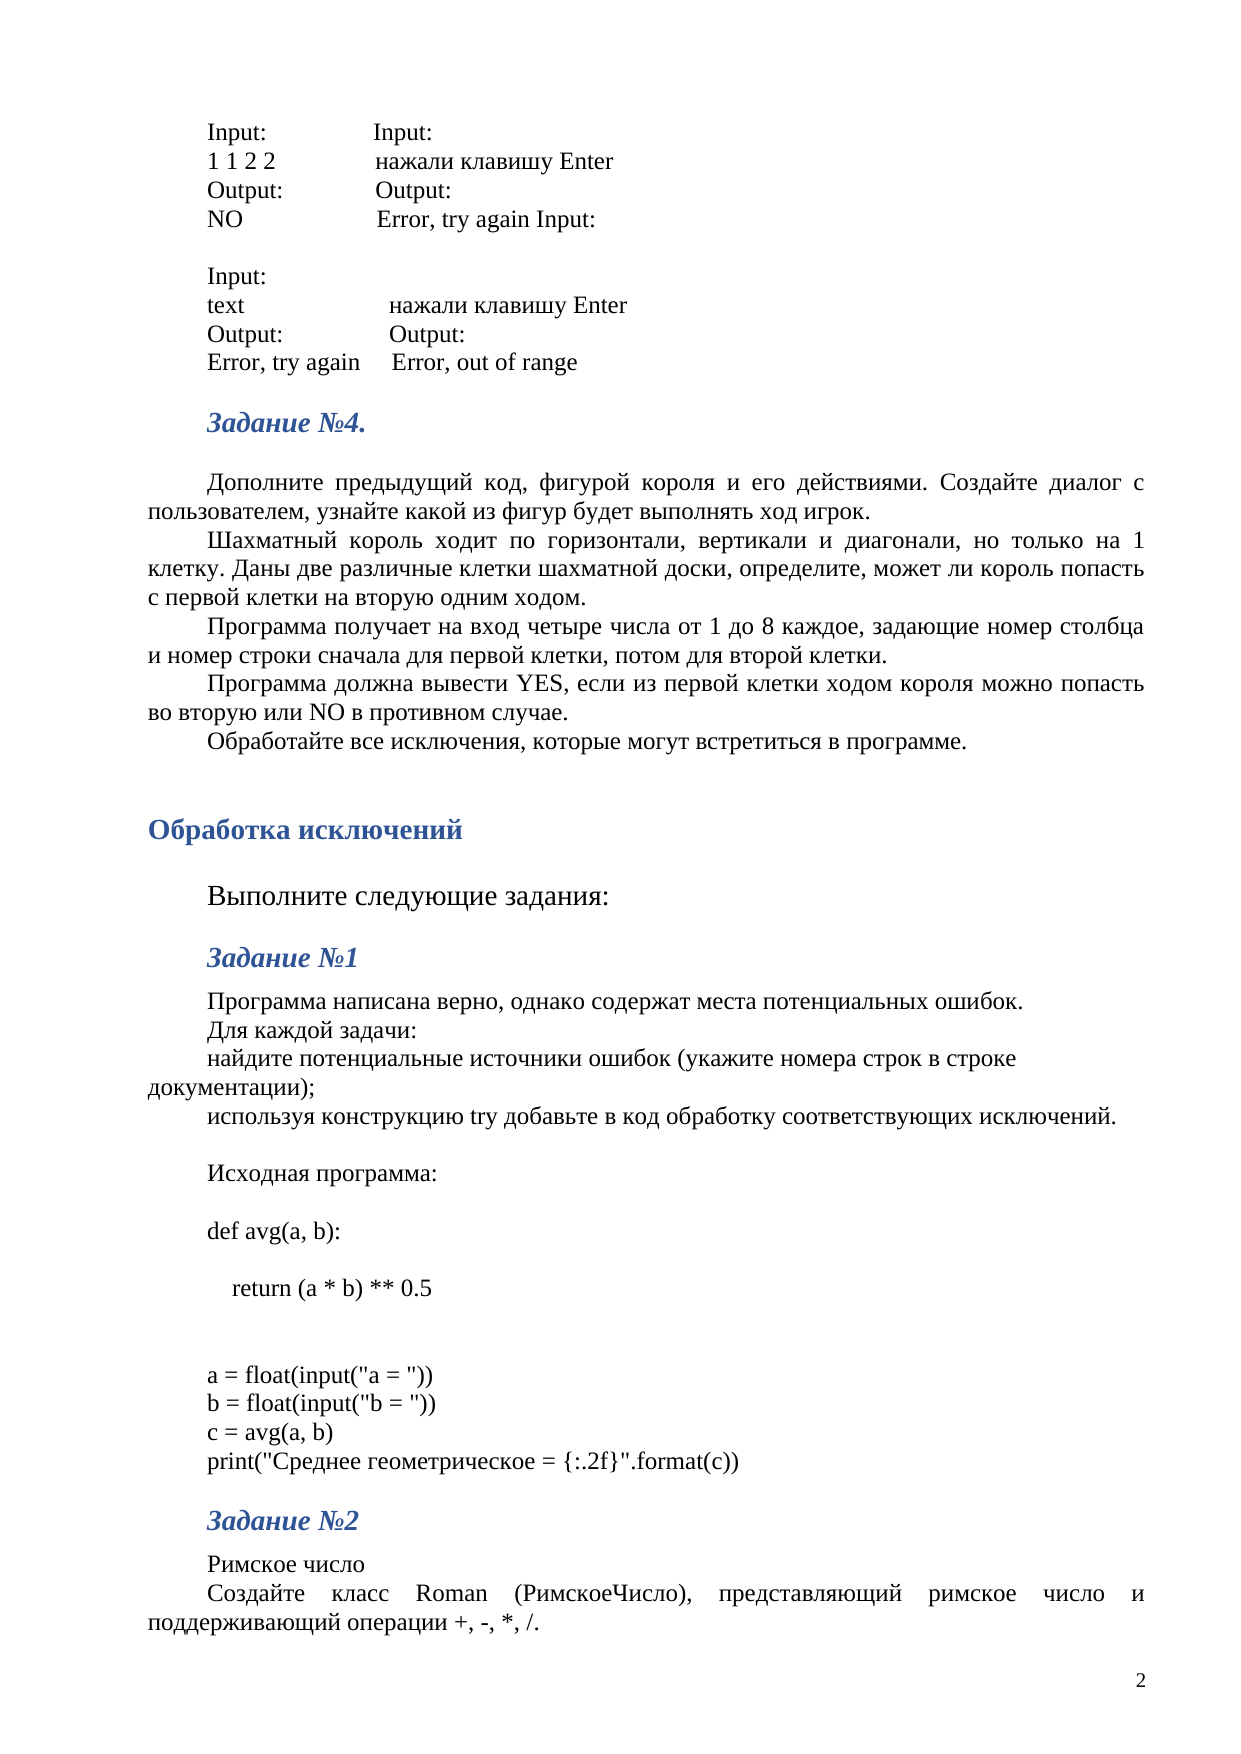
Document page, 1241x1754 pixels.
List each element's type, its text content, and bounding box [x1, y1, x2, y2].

text Создайте класс Roman (РимскоеЧисло), представляющий римское число и поддерживающий операции +, -, *, /. [148, 1578, 1146, 1636]
text Output: Output: [148, 319, 1146, 347]
text print("Среднее геометрическое = {:.2f}".format(c)) [148, 1446, 1146, 1475]
text Для каждой задачи: [148, 1015, 1146, 1043]
text Error, try again Error, out of range [148, 347, 1146, 376]
text Римское число [148, 1549, 1146, 1578]
text Обработка исключений [148, 812, 1152, 846]
text a = float(input("a = ")) [148, 1360, 1146, 1388]
text Output: Output: [148, 175, 1146, 204]
text Программа получает на вход четыре числа от 1 до 8 каждое, задающие номер столбца и номер строки сначала для первой клетки, потом для второй клетки. [148, 611, 1146, 668]
text Input: [148, 261, 1146, 290]
text найдите потенциальные источники ошибок (укажите номера строк в строке документации); [148, 1043, 1146, 1101]
text используя конструкцию try добавьте в код обработку соответствующих исключений. [148, 1101, 1146, 1130]
text Выполните следующие задания: [148, 878, 1146, 911]
text c = avg(a, b) [148, 1417, 1146, 1446]
text Шахматный король ходит по горизонтали, вертикали и диагонали, но только на 1 клетку. Даны две различные клетки шахматной доски, определите, может ли король попасть с первой клетки на вторую одним ходом. [148, 525, 1146, 611]
text Задание №1 [148, 940, 1146, 973]
text return (a * b) ** 0.5 [148, 1273, 1146, 1302]
text Задание №2 [148, 1503, 1146, 1537]
text Задание №4. [148, 405, 1146, 438]
text 1 1 2 2 нажали клавишу Enter [148, 146, 1146, 175]
text Обработайте все исключения, которые могут встретиться в программе. [148, 726, 1146, 755]
text Дополните предыдущий код, фигурой короля и его действиями. Создайте диалог с пользователем, узнайте какой из фигур будет выполнять ход игрок. [148, 467, 1146, 525]
text def avg(a, b): [148, 1216, 1146, 1245]
text Input: Input: [148, 117, 1146, 146]
text Программа должна вывести YES, если из первой клетки ходом короля можно попасть во вторую или NO в противном случае. [148, 668, 1146, 726]
text Исходная программа: [148, 1158, 1146, 1187]
text b = float(input("b = ")) [148, 1388, 1146, 1417]
text text нажали клавишу Enter [148, 290, 1146, 319]
text NO Error, try again Input: [148, 204, 1146, 232]
text Программа написана верно, однако содержат места потенциальных ошибок. [148, 986, 1146, 1015]
